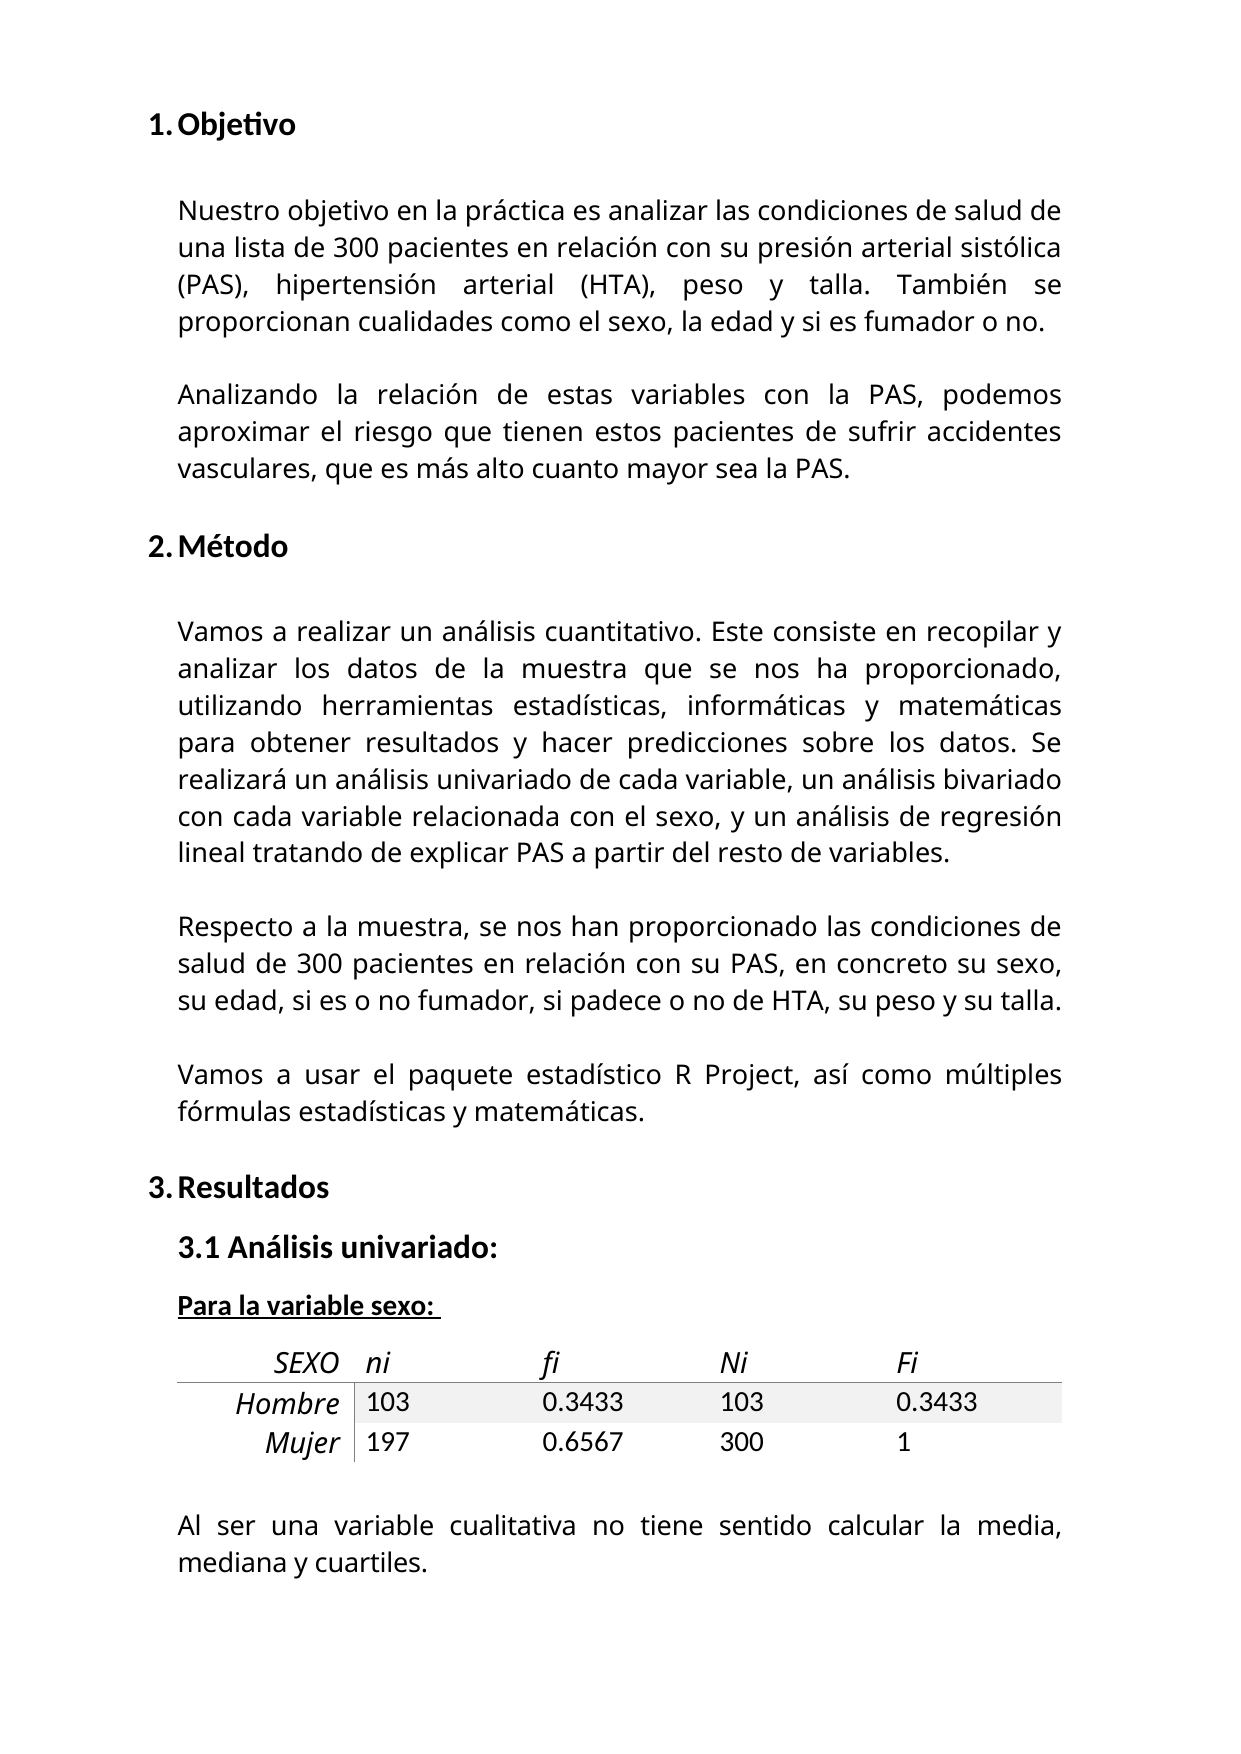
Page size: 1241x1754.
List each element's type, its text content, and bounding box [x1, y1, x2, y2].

text Para la variable sexo: [177, 1287, 1063, 1323]
table_cell 103 [708, 1383, 885, 1423]
table_cell 103 [355, 1383, 531, 1423]
table_cell 0.6567 [531, 1423, 708, 1462]
table_cell 0.3433 [531, 1383, 708, 1423]
list Resultados [148, 1166, 1063, 1207]
table_header SEXO [177, 1342, 354, 1382]
list Respecto a la muestra, se nos han proporcionado las condiciones de salud de 300 pacientes en relación con su PAS, en concreto su sexo, su edad, si es o no fumador, si padece o no de HTA, su peso y su talla. [177, 908, 1063, 1018]
table_cell 300 [708, 1423, 885, 1462]
table_cell Mujer [177, 1423, 354, 1462]
table_cell 197 [355, 1423, 531, 1462]
table_header Ni [708, 1342, 885, 1382]
list Vamos a usar el paquete estadístico R Project, así como múltiples fórmulas estadísticas y matemáticas. [177, 1055, 1063, 1129]
table_header fi [531, 1342, 708, 1382]
list Nuestro objetivo en la práctica es analizar las condiciones de salud de una lista de 300 pacientes en relación con su presión arterial sistólica (PAS), hipertensión arterial (HTA), peso y talla. También se proporcionan cualidades como el sexo, la edad y si es fumador o no. [177, 191, 1063, 339]
list Analizando la relación de estas variables con la PAS, podemos aproximar el riesgo que tienen estos pacientes de sufrir accidentes vasculares, que es más alto cuanto mayor sea la PAS. [177, 376, 1063, 486]
list Vamos a realizar un análisis cuantitativo. Este consiste en recopilar y analizar los datos de la muestra que se nos ha proporcionado, utilizando herramientas estadísticas, informáticas y matemáticas para obtener resultados y hacer predicciones sobre los datos. Se realizará un análisis univariado de cada variable, un análisis bivariado con cada variable relacionada con el sexo, y un análisis de regresión lineal tratando de explicar PAS a partir del resto de variables. [177, 613, 1063, 871]
list Objetivo [148, 103, 1063, 144]
table_cell Hombre [177, 1383, 354, 1423]
table_cell 0.3433 [885, 1383, 1062, 1423]
table_header ni [354, 1342, 531, 1382]
text Al ser una variable cualitativa no tiene sentido calcular la media, mediana y cuartiles. [177, 1506, 1063, 1580]
text 3.1 Análisis univariado: [177, 1226, 1063, 1267]
table_cell 1 [885, 1423, 1062, 1462]
table_header Fi [885, 1342, 1062, 1382]
list Método [148, 525, 1063, 566]
